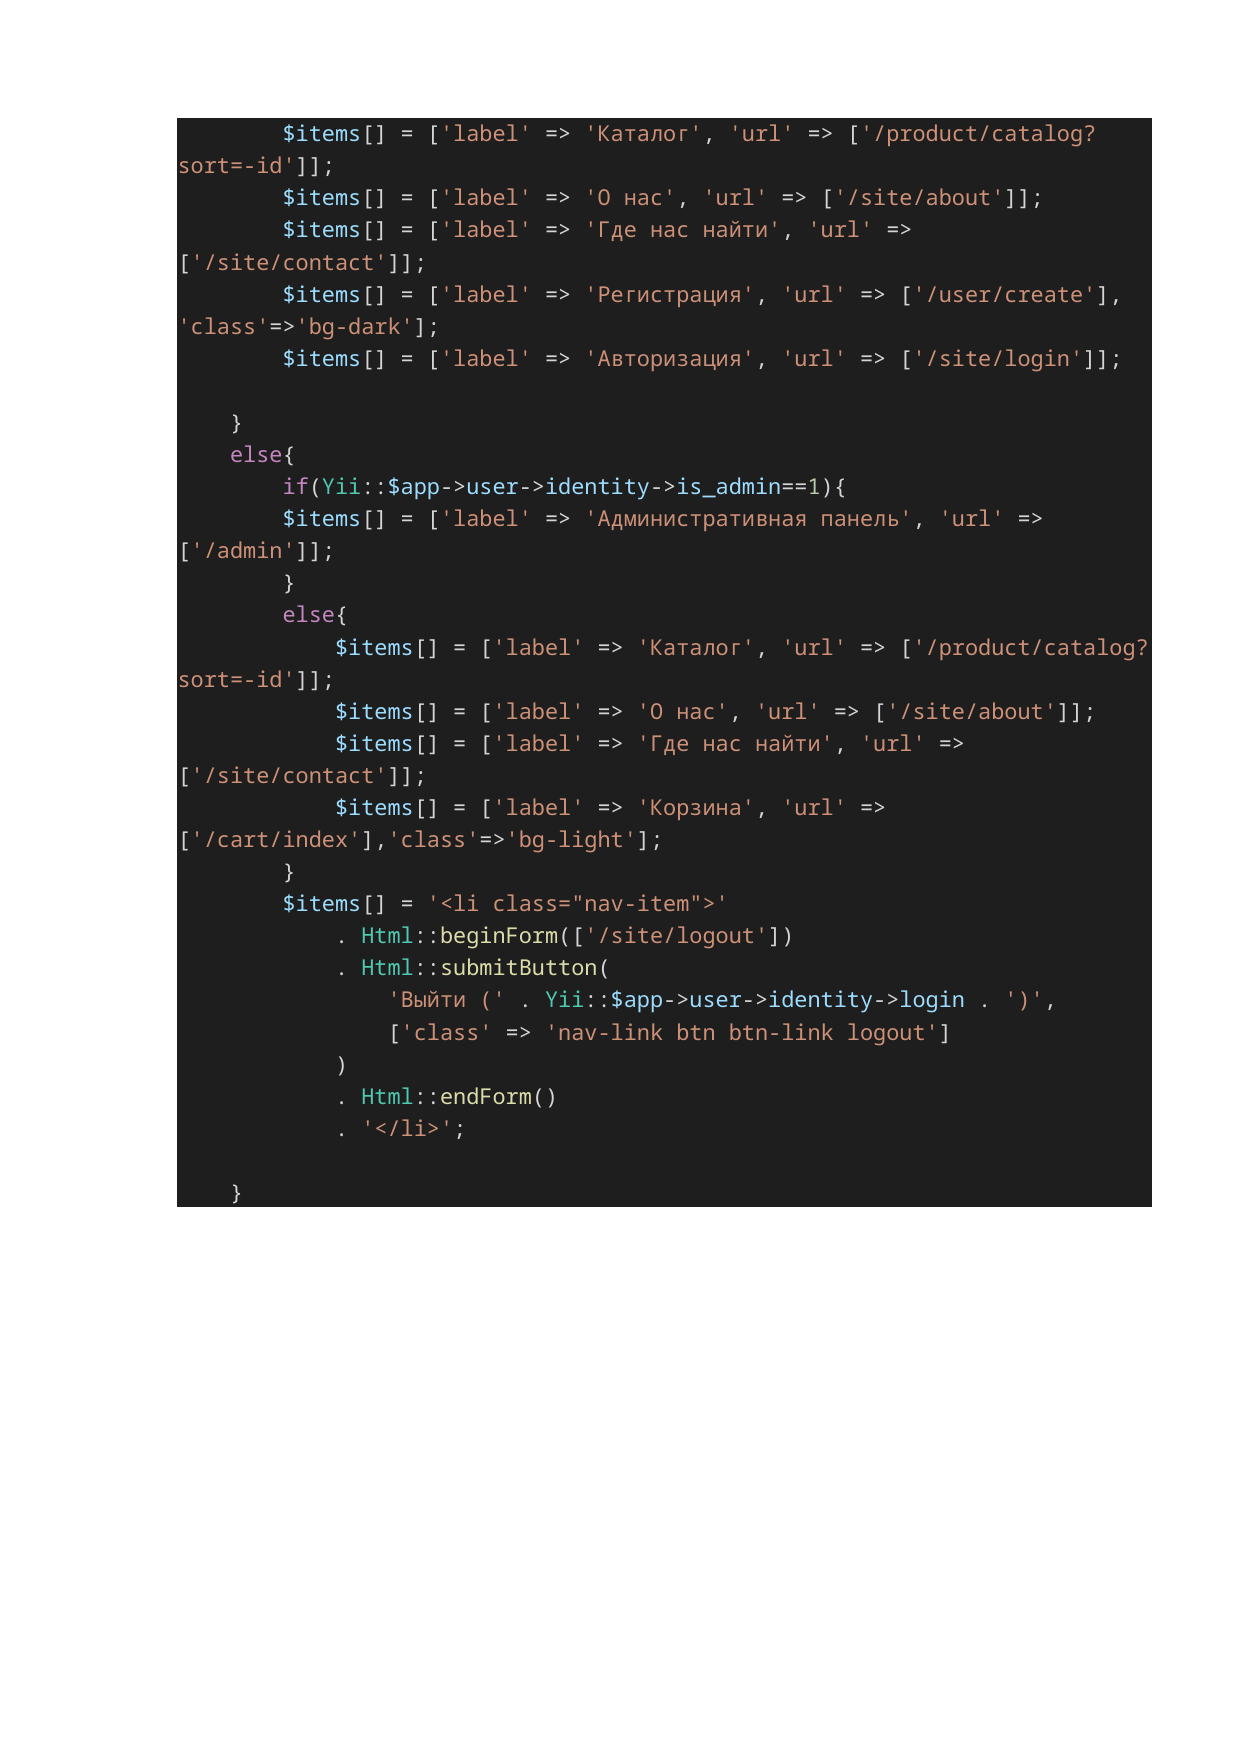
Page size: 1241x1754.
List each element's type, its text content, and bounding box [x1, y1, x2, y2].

text $items[] = ['label' => 'О нас', 'url' => ['/site/about']]; [177, 182, 1152, 212]
text if(Yii::$app->user->identity->is_admin==1){ [177, 471, 1152, 501]
text $items[] = '<li class="nav-item">' [177, 888, 1152, 918]
text . Html::endForm() [177, 1081, 1152, 1110]
text . '</li>'; [177, 1113, 1152, 1142]
text $items[] = ['label' => 'Каталог', 'url' => ['/product/catalog?sort=-id']]; [177, 118, 1152, 180]
text $items[] = ['label' => 'Где нас найти', 'url' => ['/site/contact']]; [177, 214, 1152, 276]
text $items[] = ['label' => 'О нас', 'url' => ['/site/about']]; [177, 696, 1152, 725]
text $items[] = ['label' => 'Авторизация', 'url' => ['/site/login']]; [177, 343, 1152, 372]
text . Html::submitButton( [177, 952, 1152, 982]
text } [177, 856, 1152, 886]
text ['class' => 'nav-link btn btn-link logout'] [177, 1016, 1152, 1046]
text $items[] = ['label' => 'Где нас найти', 'url' => ['/site/contact']]; [177, 728, 1152, 789]
text $items[] = ['label' => 'Каталог', 'url' => ['/product/catalog?sort=-id']]; [177, 631, 1152, 693]
text } [177, 567, 1152, 597]
text $items[] = ['label' => 'Административная панель', 'url' => ['/admin']]; [177, 503, 1152, 565]
text $items[] = ['label' => 'Регистрация', 'url' => ['/user/create'], 'class'=>'bg-dark']; [177, 278, 1152, 340]
text $items[] = ['label' => 'Корзина', 'url' => ['/cart/index'],'class'=>'bg-light']; [177, 792, 1152, 854]
text else{ [177, 599, 1152, 629]
text } [177, 1177, 1152, 1207]
text . Html::beginForm(['/site/logout']) [177, 920, 1152, 950]
text else{ [177, 439, 1152, 469]
text 'Выйти (' . Yii::$app->user->identity->login . ')', [177, 984, 1152, 1014]
text } [177, 407, 1152, 437]
text ) [177, 1048, 1152, 1078]
